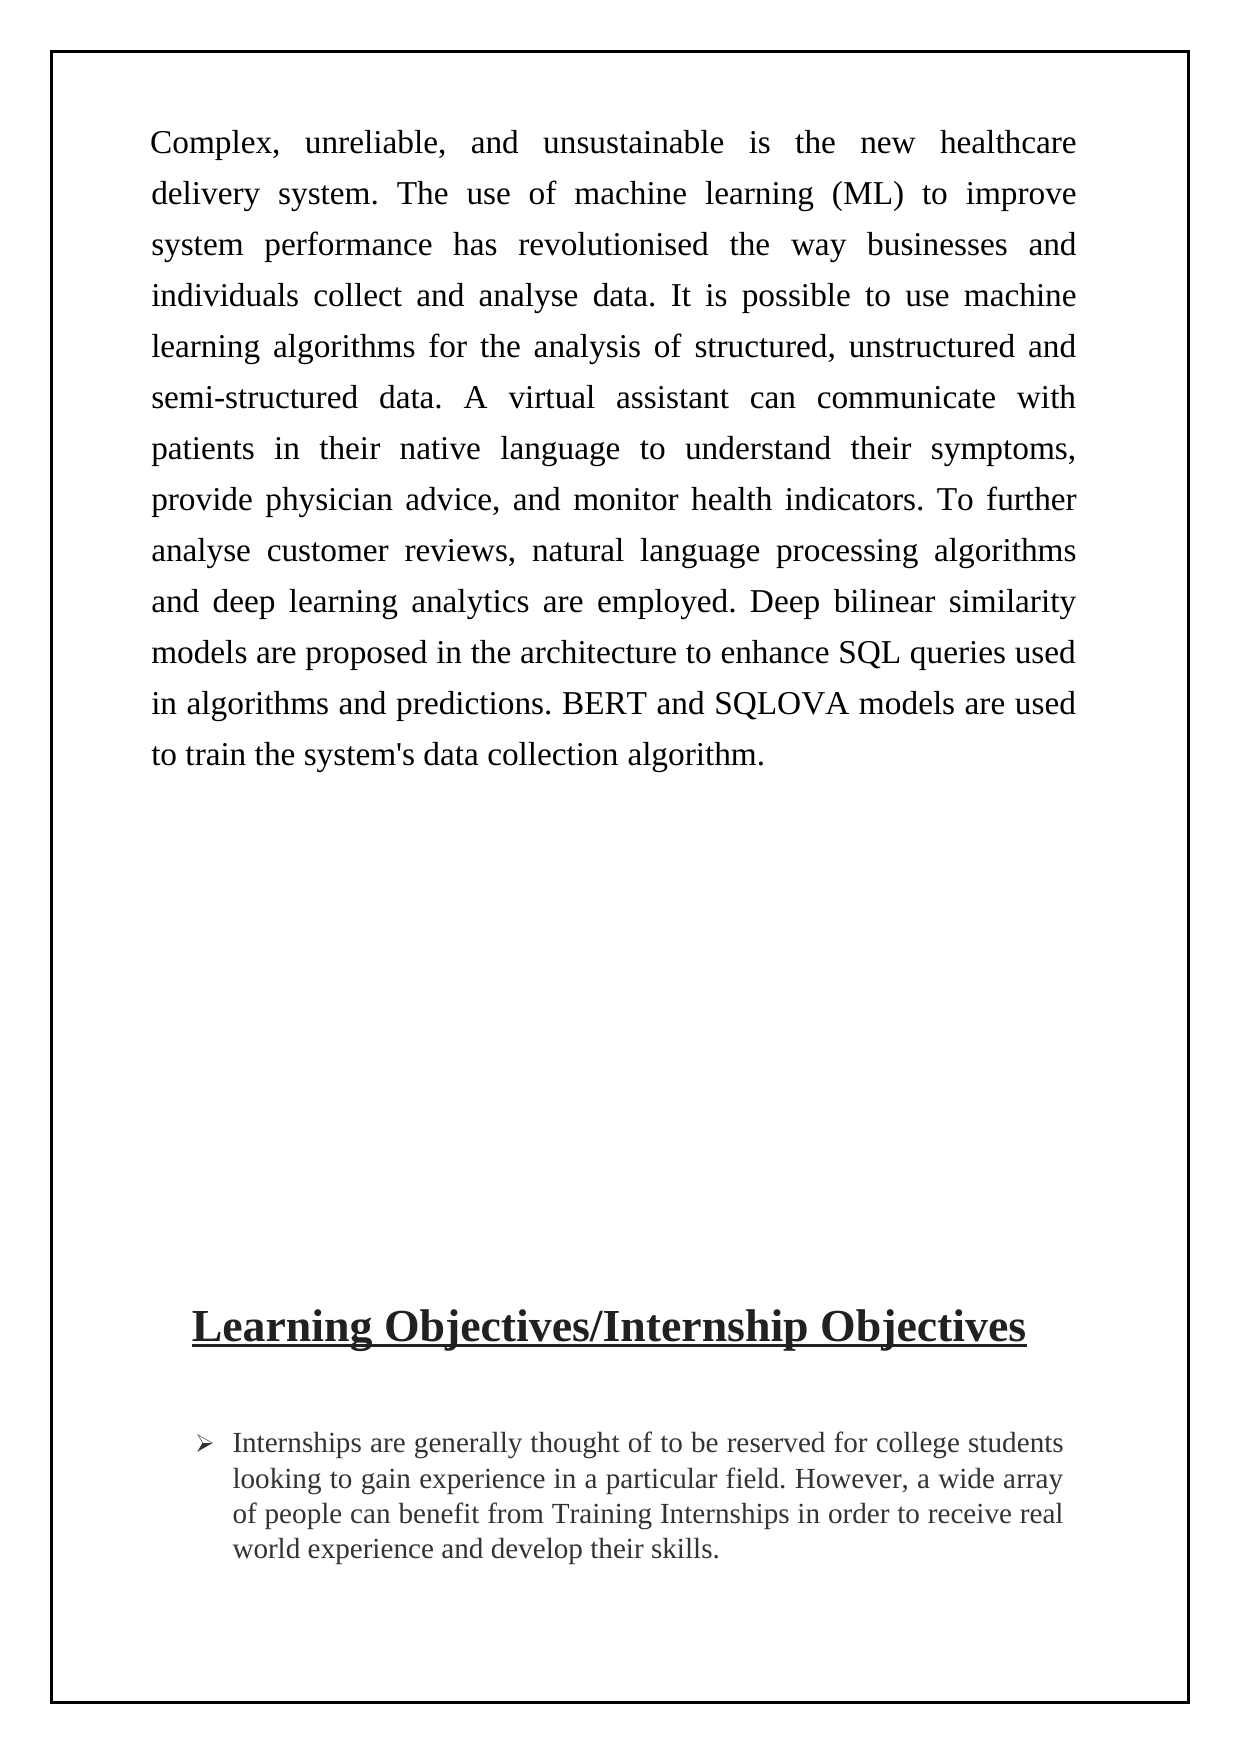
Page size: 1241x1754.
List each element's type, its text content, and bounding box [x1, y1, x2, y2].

text Learning Objectives/Internship Objectives [150, 1299, 1068, 1352]
list Internships are generally thought of to be reserved for college students looking to gain experience in a particular field. However, a wide array of people can benefit from Training Internships in order to receive real world experience and develop their skills. [195, 1426, 1065, 1565]
text Complex, unreliable, and unsustainable is the new healthcare delivery system. The use of machine learning (ML) to improve system performance has revolutionised the way businesses and individuals collect and analyse data. It is possible to use machine learning algorithms for the analysis of structured, unstructured and semi-structured data. A virtual assistant can communicate with patients in their native language to understand their symptoms, provide physician advice, and monitor health indicators. To further analyse customer reviews, natural language processing algorithms and deep learning analytics are employed. Deep bilinear similarity models are proposed in the architecture to enhance SQL queries used in algorithms and predictions. BERT and SQLOVA models are used to train the system's data collection algorithm. [150, 123, 1077, 772]
